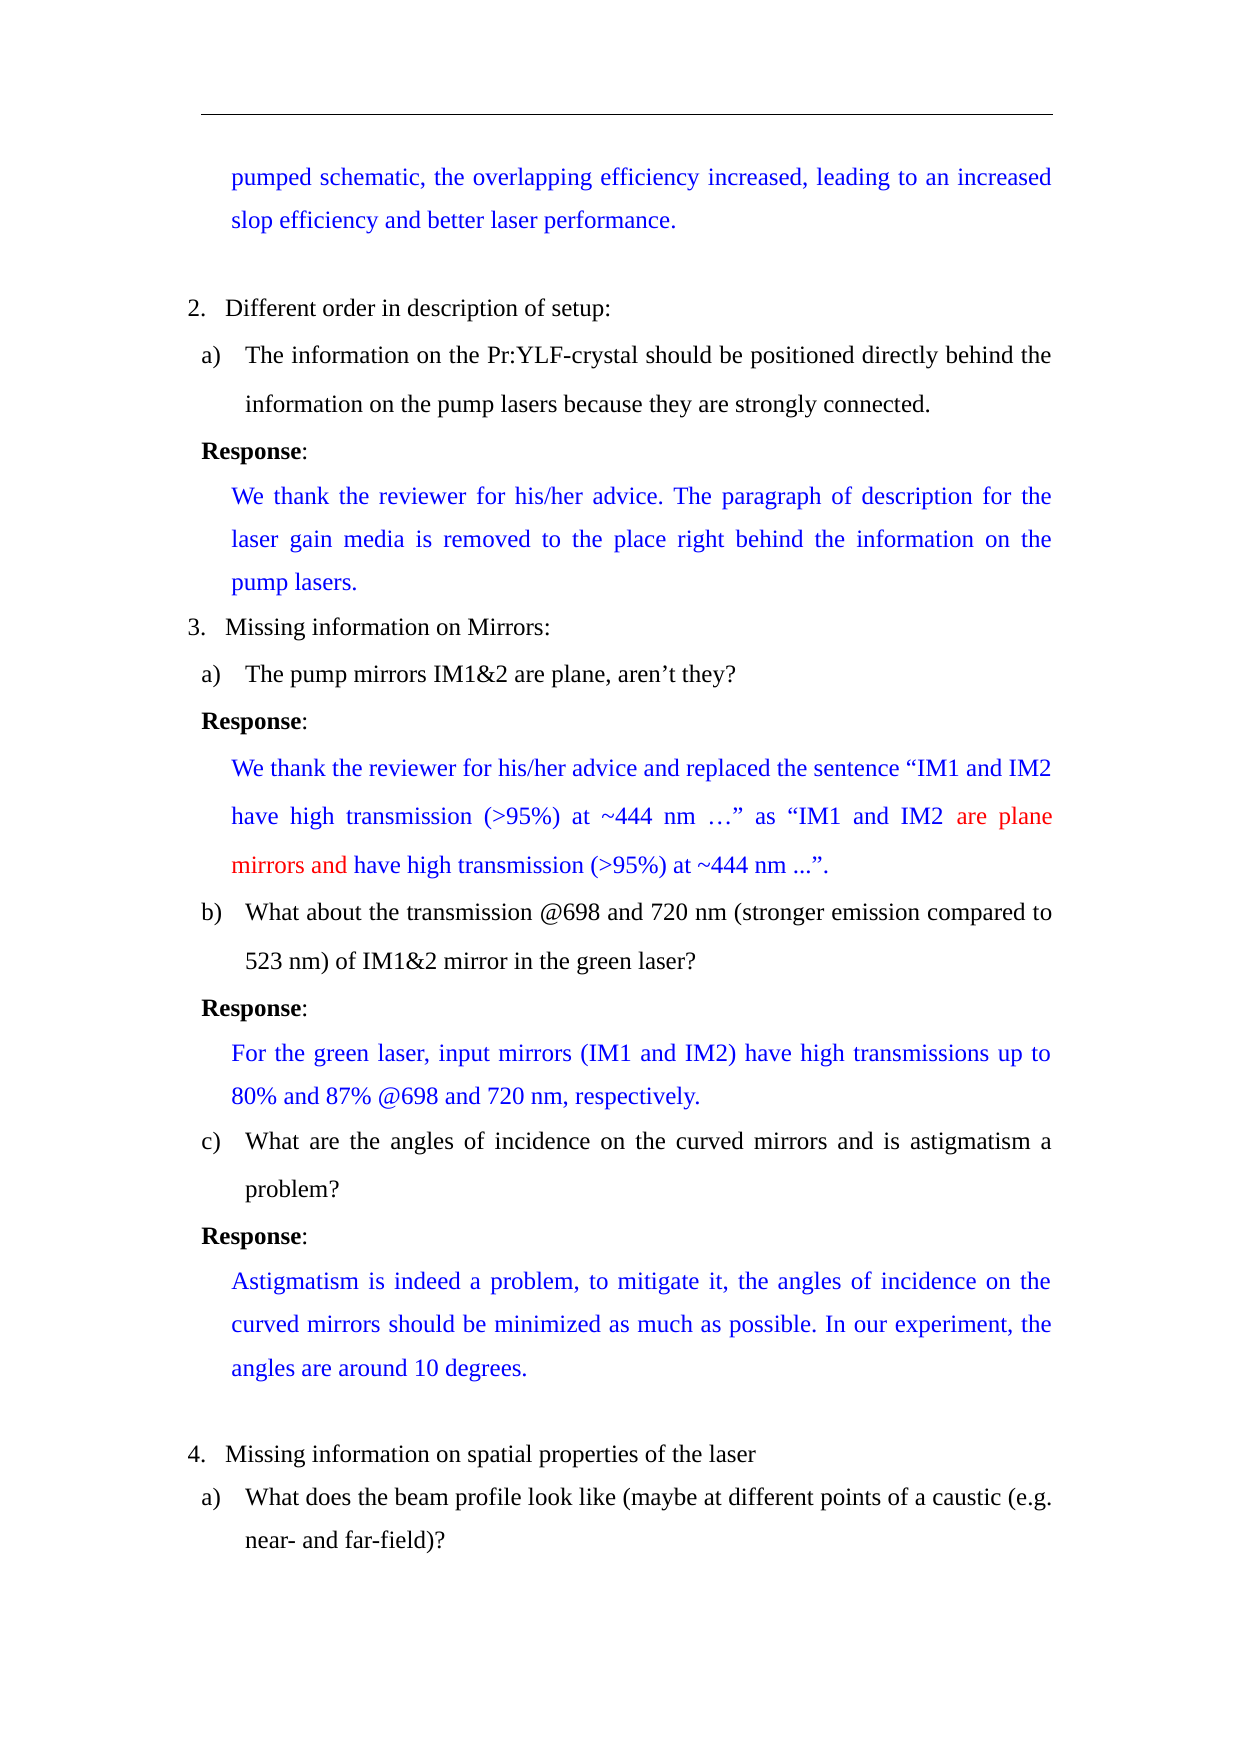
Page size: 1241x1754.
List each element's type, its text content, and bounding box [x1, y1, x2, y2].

text Response: [201, 434, 1053, 466]
list Different order in description of setup: [187, 291, 1053, 324]
list The pump mirrors IM1&2 are plane, aren’t they? [201, 657, 1053, 689]
list Missing information on spatial properties of the laser [187, 1439, 1053, 1468]
list What are the angles of incidence on the curved mirrors and is astigmatism a problem? [201, 1124, 1053, 1205]
text We thank the reviewer for his/her advice. The paragraph of description for the laser gain media is removed to the place right behind the information on the pump lasers. [231, 481, 1053, 596]
list The information on the Pr:YLF-crystal should be positioned directly behind the information on the pump lasers because they are strongly connected. [201, 338, 1053, 419]
list What does the beam profile look like (maybe at different points of a caustic (e.g. near- and far-field)? [201, 1482, 1053, 1554]
text Response: [201, 704, 1053, 736]
text Response: [201, 991, 1053, 1023]
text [231, 162, 1053, 234]
text Response: [201, 1219, 1053, 1252]
list We thank the reviewer for his/her advice and replaced the sentence “IM1 and IM2 have high transmission (>95%) at ~444 nm …” as “IM1 and IM2 are plane mirrors and have high transmission (>95%) at ~444 nm ...”. [231, 751, 1053, 881]
text Astigmatism is indeed a problem, to mitigate it, the angles of incidence on the curved mirrors should be minimized as much as possible. In our experiment, the angles are around 10 degrees. [231, 1266, 1053, 1381]
list Missing information on Mirrors: [187, 610, 1053, 643]
list What about the transmission @698 and 720 nm (stronger emission compared to 523 nm) of IM1&2 mirror in the green laser? [201, 895, 1053, 976]
text For the green laser, input mirrors (IM1 and IM2) have high transmissions up to 80% and 87% @698 and 720 nm, respectively. [231, 1038, 1053, 1109]
